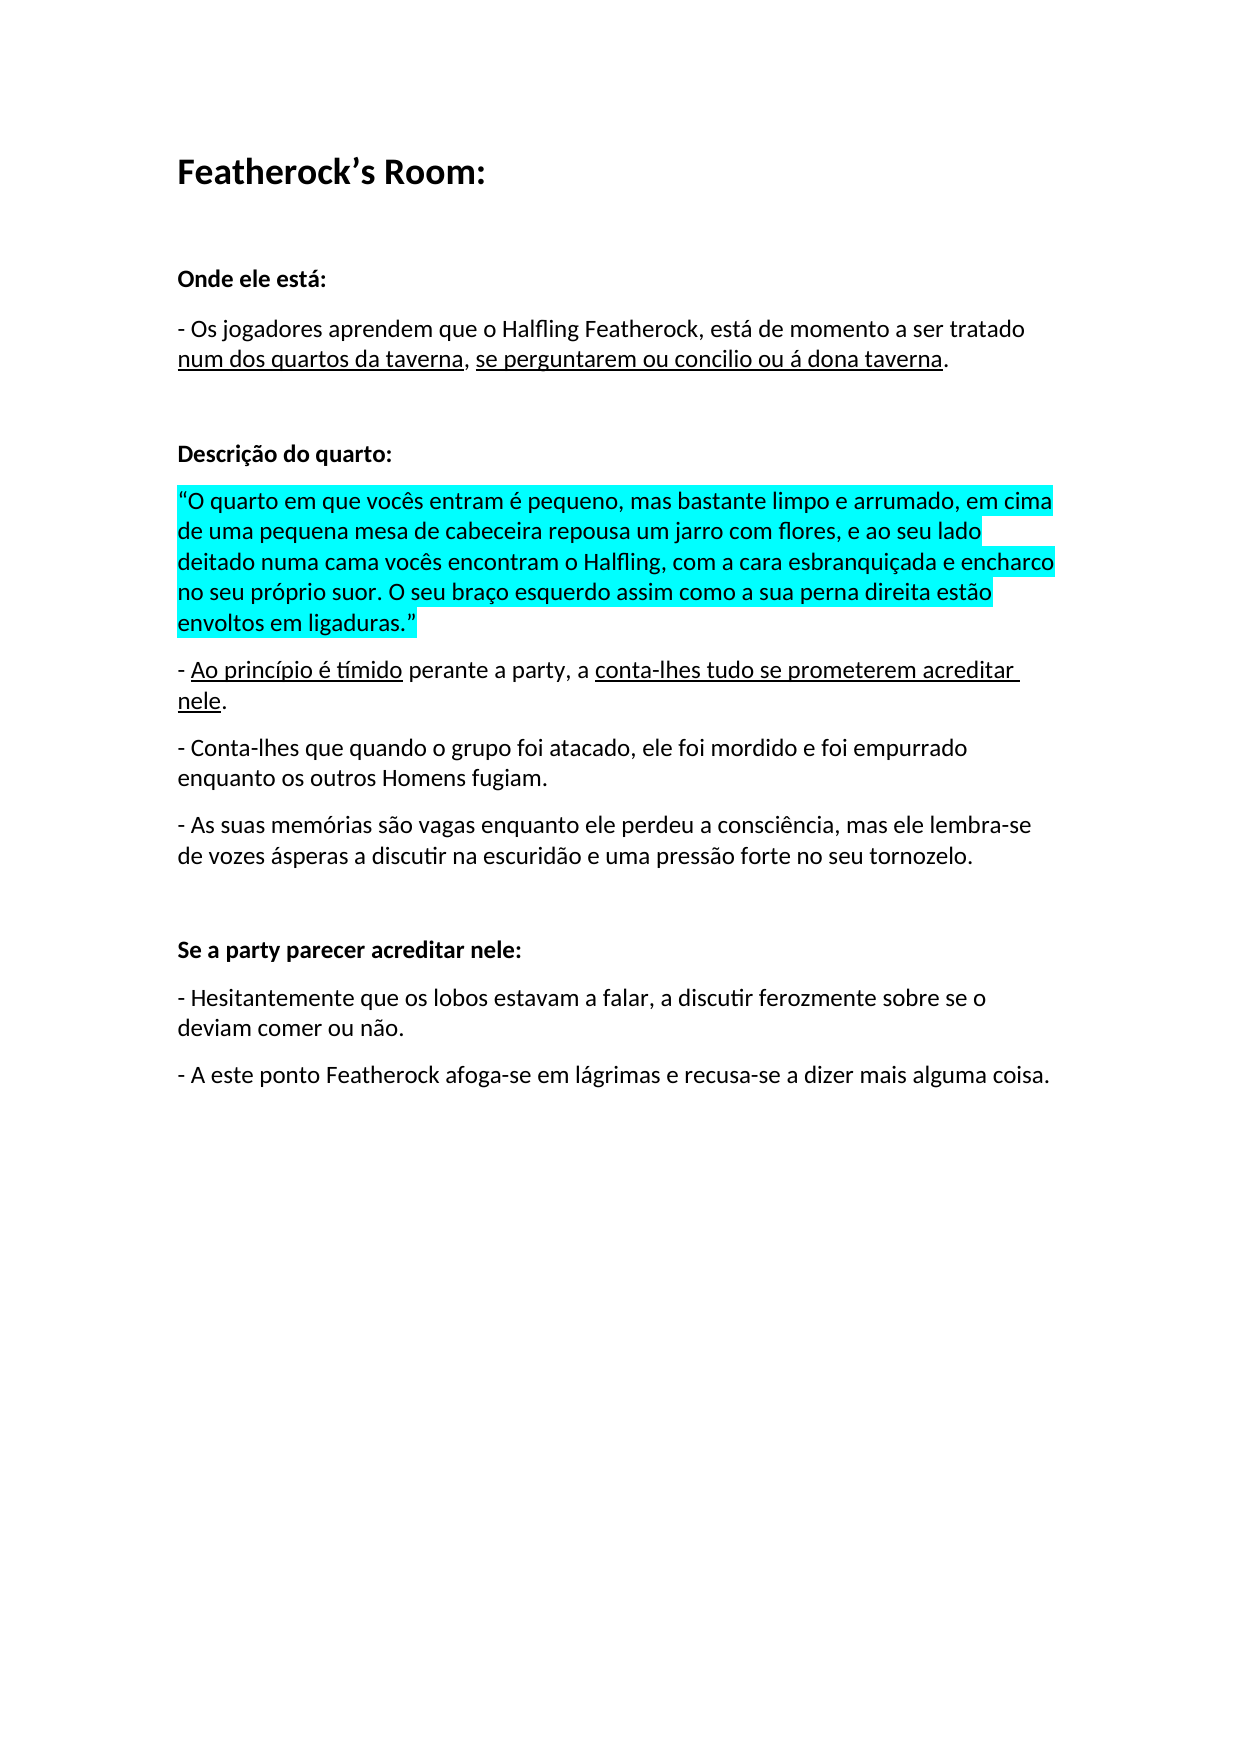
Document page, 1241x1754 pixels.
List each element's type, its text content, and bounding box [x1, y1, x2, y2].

text - A este ponto Featherock afoga-se em lágrimas e recusa-se a dizer mais alguma coisa. [177, 1059, 1063, 1090]
text Descrição do quarto: [177, 438, 1063, 468]
text Onde ele está: [177, 263, 1063, 294]
text - As suas memórias são vagas enquanto ele perdeu a consciência, mas ele lembra-se de vozes ásperas a discutir na escuridão e uma pressão forte no seu tornozelo. [177, 810, 1063, 871]
text - Conta-lhes que quando o grupo foi atacado, ele foi mordido e foi empurrado enquanto os outros Homens fugiam. [177, 732, 1063, 793]
text Se a party parecer acreditar nele: [177, 934, 1063, 965]
text “O quarto em que vocês entram é pequeno, mas bastante limpo e arrumado, em cima de uma pequena mesa de cabeceira repousa um jarro com flores, e ao seu lado deitado numa cama vocês encontram o Halfling, com a cara esbranquiçada e encharco no seu próprio suor. O seu braço esquerdo assim como a sua perna direita estão envoltos em ligaduras.” [417, 485, 1063, 638]
text - Os jogadores aprendem que o Halfling Featherock, está de momento a ser tratado num dos quartos da taverna, se perguntarem ou concilio ou á dona taverna. [177, 313, 1063, 374]
text - Ao princípio é tímido perante a party, a conta-lhes tudo se prometerem acreditar nele. [177, 654, 1063, 715]
text Featherock’s Room: [177, 148, 1063, 193]
text - Hesitantemente que os lobos estavam a falar, a discutir ferozmente sobre se o deviam comer ou não. [177, 982, 1063, 1043]
